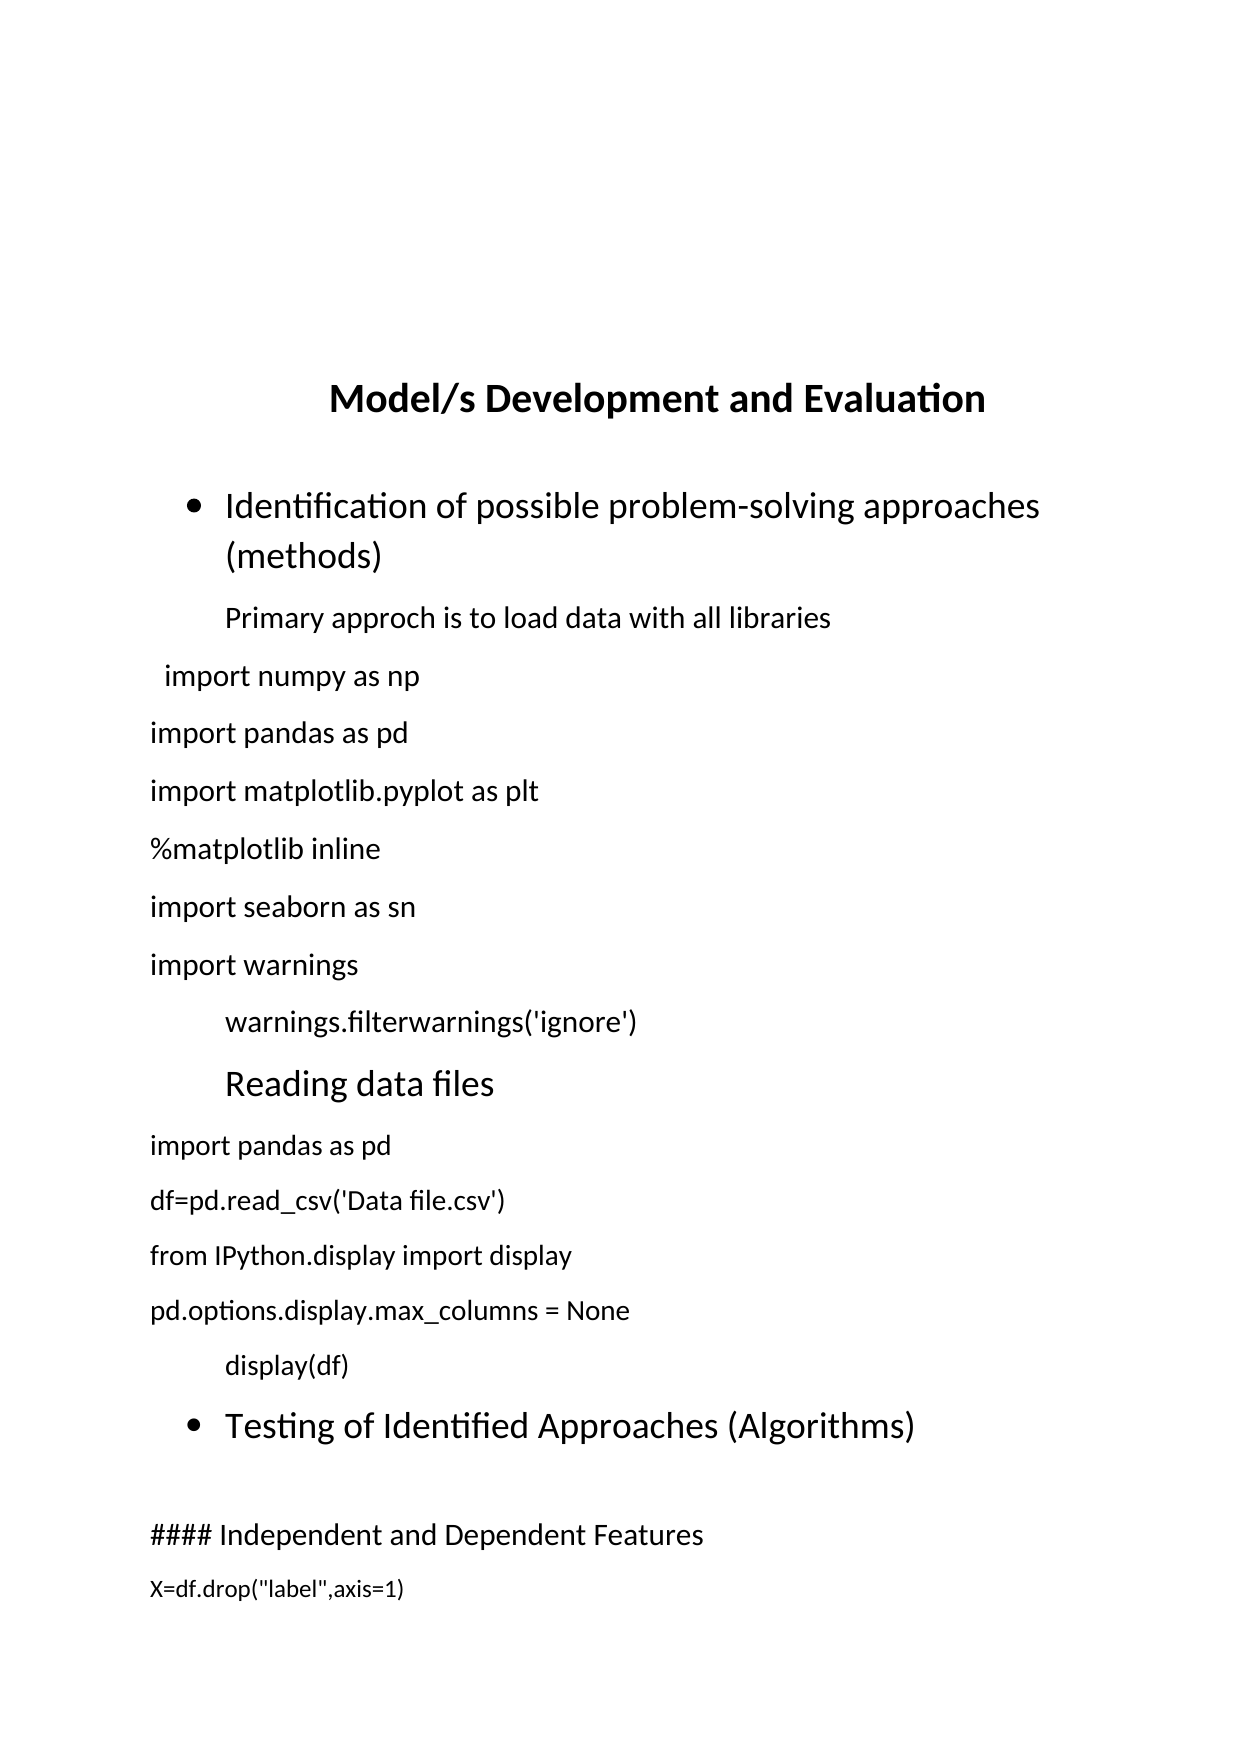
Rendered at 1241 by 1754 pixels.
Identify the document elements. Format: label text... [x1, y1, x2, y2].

text df=pd.read_csv('Data file.csv') [150, 1182, 1090, 1217]
text pd.options.display.max_columns = None [150, 1292, 1090, 1327]
text Reading data files [225, 1060, 1090, 1106]
text import numpy as np [150, 656, 1090, 694]
text #### Independent and Dependent Features [150, 1515, 1090, 1553]
text warnings.filterwarnings('ignore') [225, 1003, 1090, 1041]
text import matplotlib.pyplot as plt [150, 771, 1090, 809]
text %matplotlib inline [150, 829, 1090, 867]
text import warnings [150, 945, 1090, 983]
text import seaborn as sn [150, 887, 1090, 925]
text from IPython.display import display [150, 1237, 1090, 1272]
list Identification of possible problem-solving approaches (methods) [187, 482, 1090, 578]
text Primary approch is to load data with all libraries [225, 598, 1090, 636]
list Model/s Development and Evaluation [225, 372, 1090, 423]
list Testing of Identified Approaches (Algorithms) [187, 1402, 1090, 1448]
text display(df) [225, 1347, 1090, 1383]
text X=df.drop("label",axis=1) [150, 1573, 1090, 1603]
text import pandas as pd [150, 1127, 1090, 1162]
text import pandas as pd [150, 713, 1090, 752]
